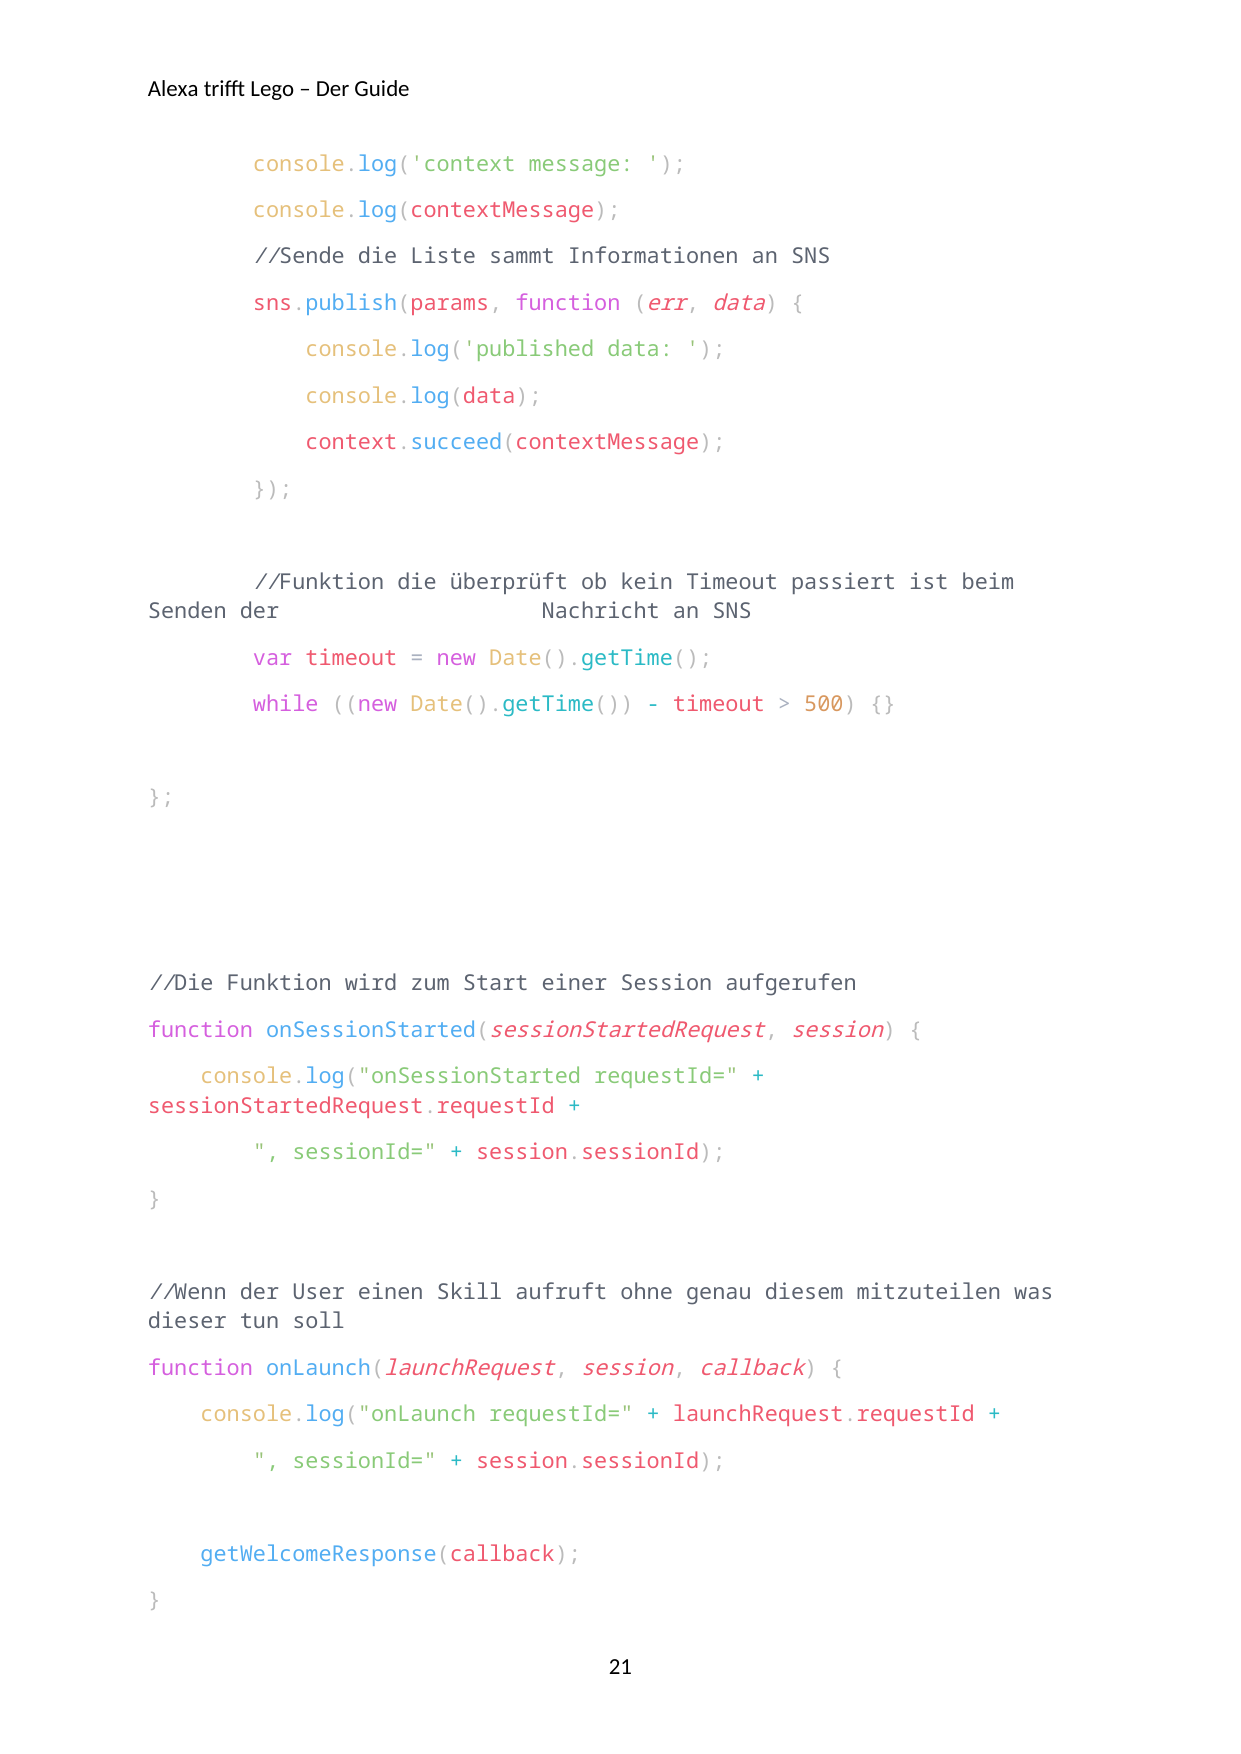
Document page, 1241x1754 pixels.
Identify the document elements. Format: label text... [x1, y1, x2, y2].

text function onSessionStarted(sessionStartedRequest, session) { [148, 1013, 1093, 1043]
text } [148, 1183, 1093, 1212]
text console.log(data); [148, 380, 1093, 410]
text } [148, 1584, 1093, 1614]
text console.log("onLaunch requestId=" + launchRequest.requestId + [148, 1398, 1093, 1428]
text console.log('context message: '); [148, 148, 1093, 177]
text while ((new Date().getTime()) - timeout > 500) {} [148, 688, 1093, 718]
text //Wenn der User einen Skill aufruft ohne genau diesem mitzuteilen was dieser tun soll [148, 1276, 1093, 1335]
text console.log(contextMessage); [148, 194, 1093, 224]
text console.log("onSessionStarted requestId=" + sessionStartedRequest.requestId + [148, 1060, 1093, 1119]
text //Die Funktion wird zum Start einer Session aufgerufen [148, 967, 1093, 997]
text sns.publish(params, function (err, data) { [148, 287, 1093, 317]
text var timeout = new Date().getTime(); [148, 642, 1093, 672]
text }); [148, 473, 1093, 503]
text //Funktion die überprüft ob kein Timeout passiert ist beim Senden der Nachricht an SNS [148, 566, 1093, 625]
text ", sessionId=" + session.sessionId); [148, 1136, 1093, 1166]
text console.log('published data: '); [148, 333, 1093, 363]
text //Sende die Liste sammt Informationen an SNS [148, 241, 1093, 270]
text function onLaunch(launchRequest, session, callback) { [148, 1352, 1093, 1382]
text getWelcomeResponse(callback); [148, 1538, 1093, 1567]
text }; [148, 781, 1093, 811]
text ", sessionId=" + session.sessionId); [148, 1445, 1093, 1474]
text context.succeed(contextMessage); [148, 426, 1093, 456]
